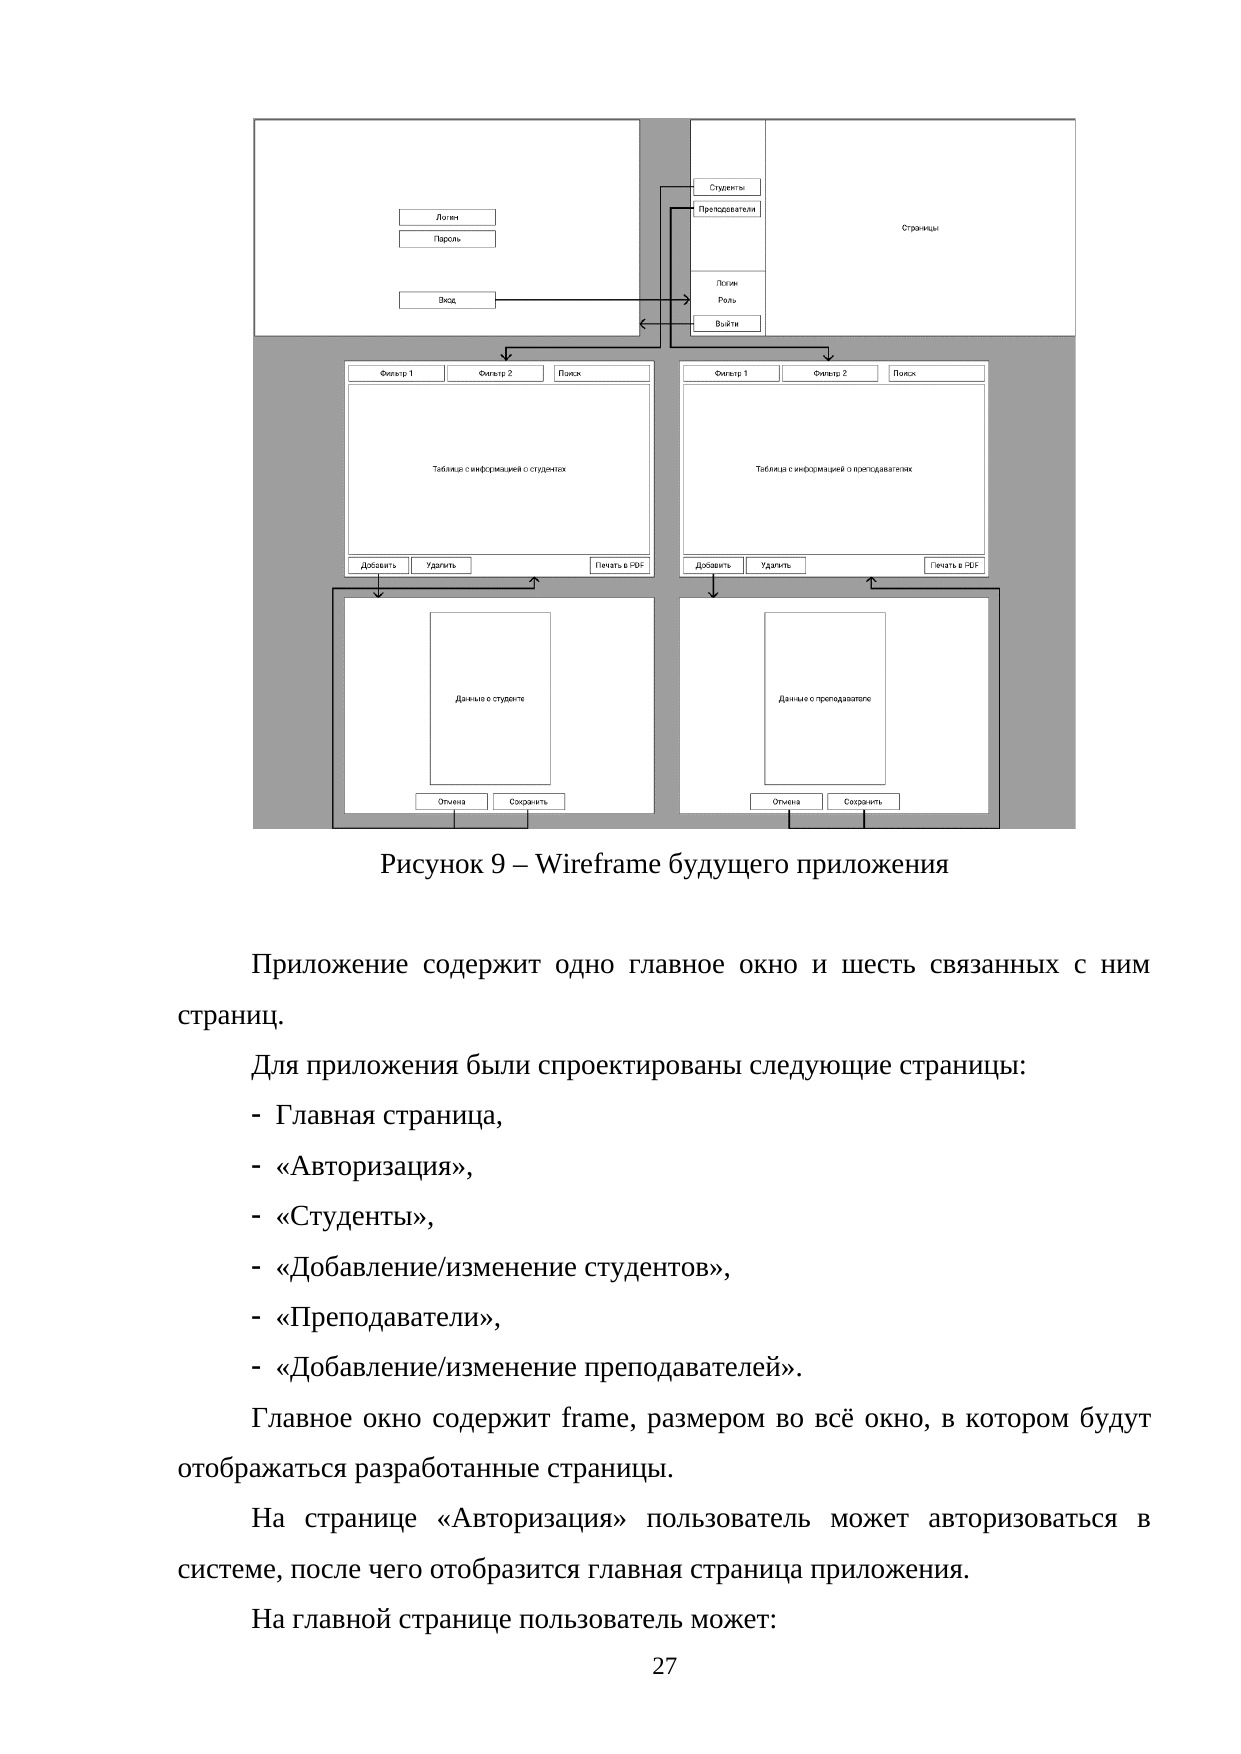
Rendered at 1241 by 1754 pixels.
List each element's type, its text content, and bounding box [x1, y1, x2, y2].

text На странице «Авторизация» пользователь может авторизоваться в системе, после чего отобразится главная страница приложения. [177, 1501, 1152, 1584]
text На главной странице пользователь может: [177, 1601, 1152, 1635]
text «Студенты», [177, 1198, 1152, 1232]
picture [253, 118, 1076, 829]
text Главная страница, [177, 1097, 1152, 1131]
text Главное окно содержит frame, размером во всё окно, в котором будут отображаться разработанные страницы. [177, 1400, 1152, 1484]
text Wireframe будущего приложения [177, 846, 1152, 879]
text «Преподаватели», [177, 1299, 1152, 1333]
text «Авторизация», [177, 1148, 1152, 1181]
text «Добавление/изменение преподавателей». [177, 1349, 1152, 1383]
text Приложение содержит одно главное окно и шесть связанных с ним страниц. [177, 946, 1152, 1030]
text Для приложения были спроектированы следующие страницы: [177, 1047, 1152, 1081]
text «Добавление/изменение студентов», [177, 1249, 1152, 1282]
